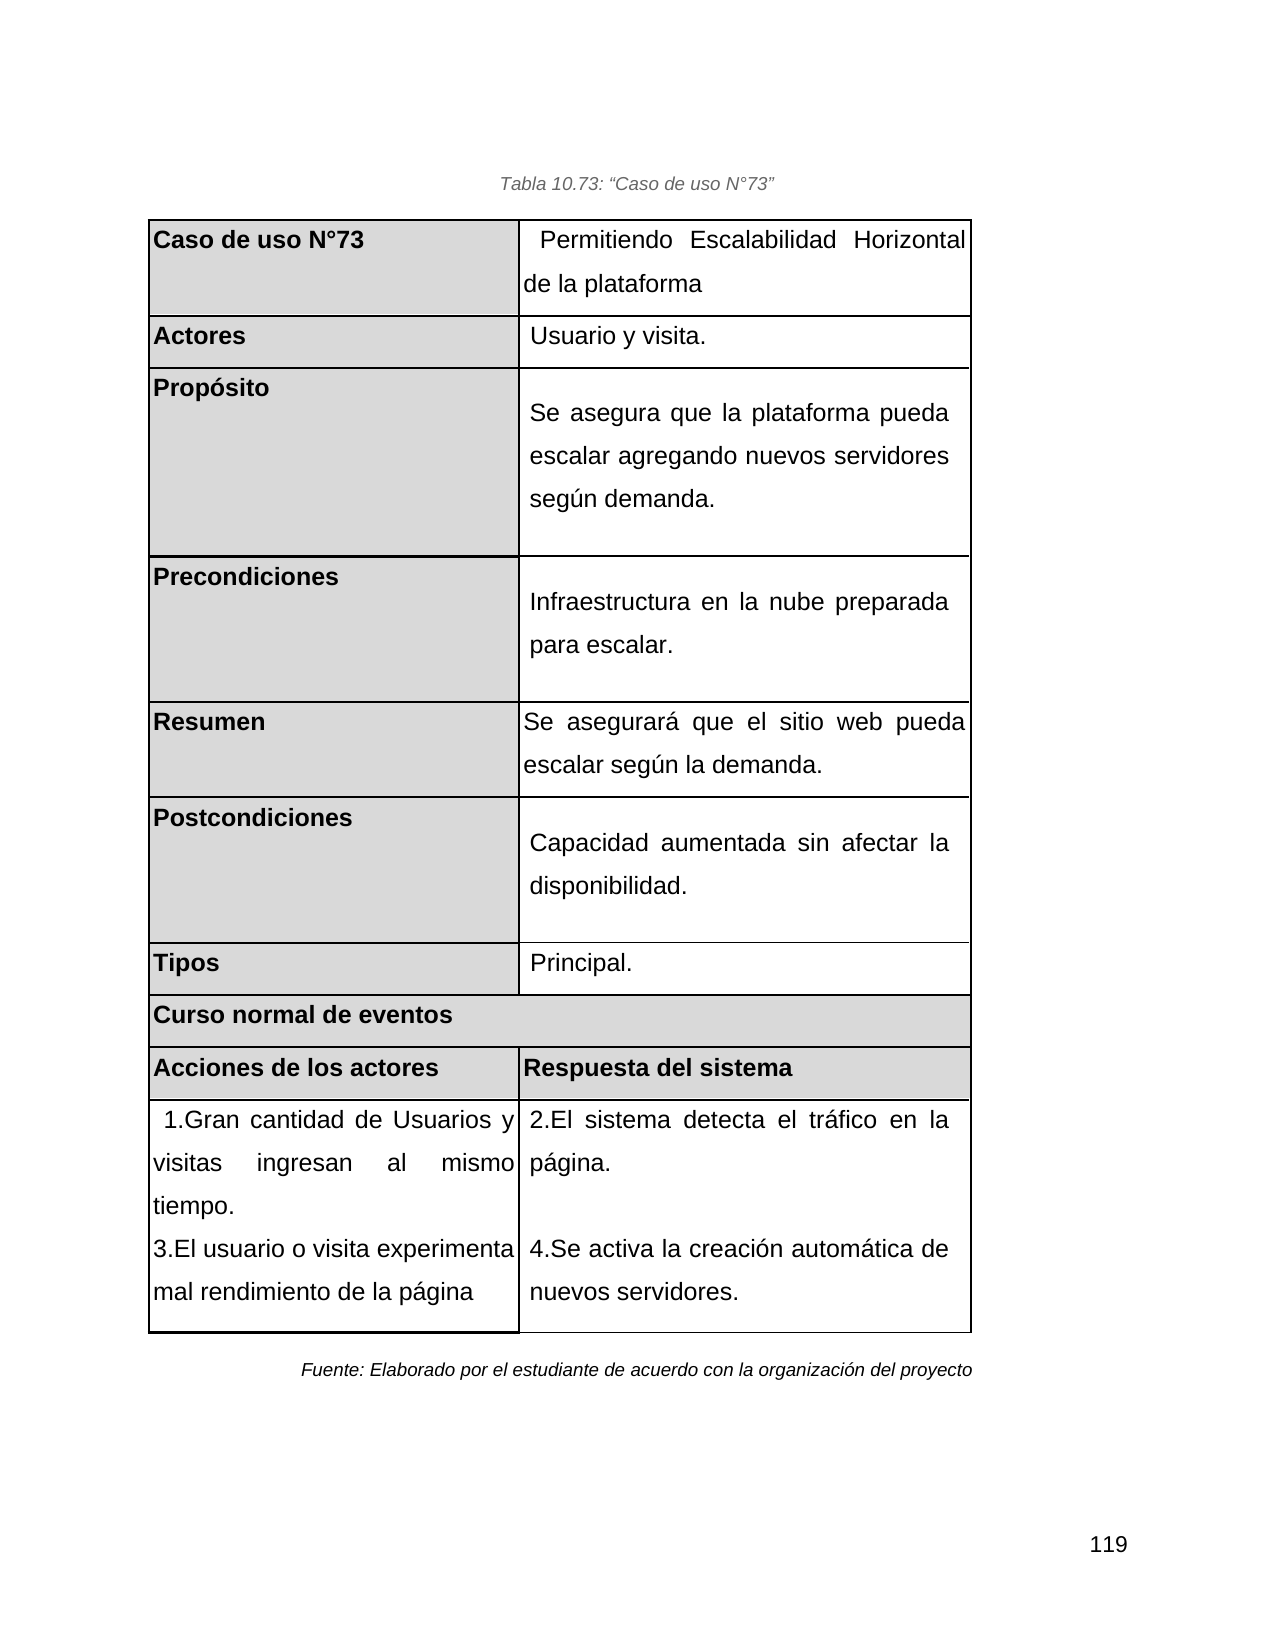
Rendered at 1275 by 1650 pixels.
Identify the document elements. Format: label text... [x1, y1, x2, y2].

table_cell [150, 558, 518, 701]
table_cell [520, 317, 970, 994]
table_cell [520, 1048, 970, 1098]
subtitle Tabla 10.73: “Caso de uso N°73” [148, 173, 1127, 194]
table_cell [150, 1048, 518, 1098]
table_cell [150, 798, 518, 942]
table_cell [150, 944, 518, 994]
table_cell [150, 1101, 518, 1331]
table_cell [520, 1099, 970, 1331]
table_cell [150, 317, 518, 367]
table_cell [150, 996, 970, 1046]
text Fuente: Elaborado por el estudiante de acuerdo con la organización del proyecto [148, 1358, 1127, 1380]
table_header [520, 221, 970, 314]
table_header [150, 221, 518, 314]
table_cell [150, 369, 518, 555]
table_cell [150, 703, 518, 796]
